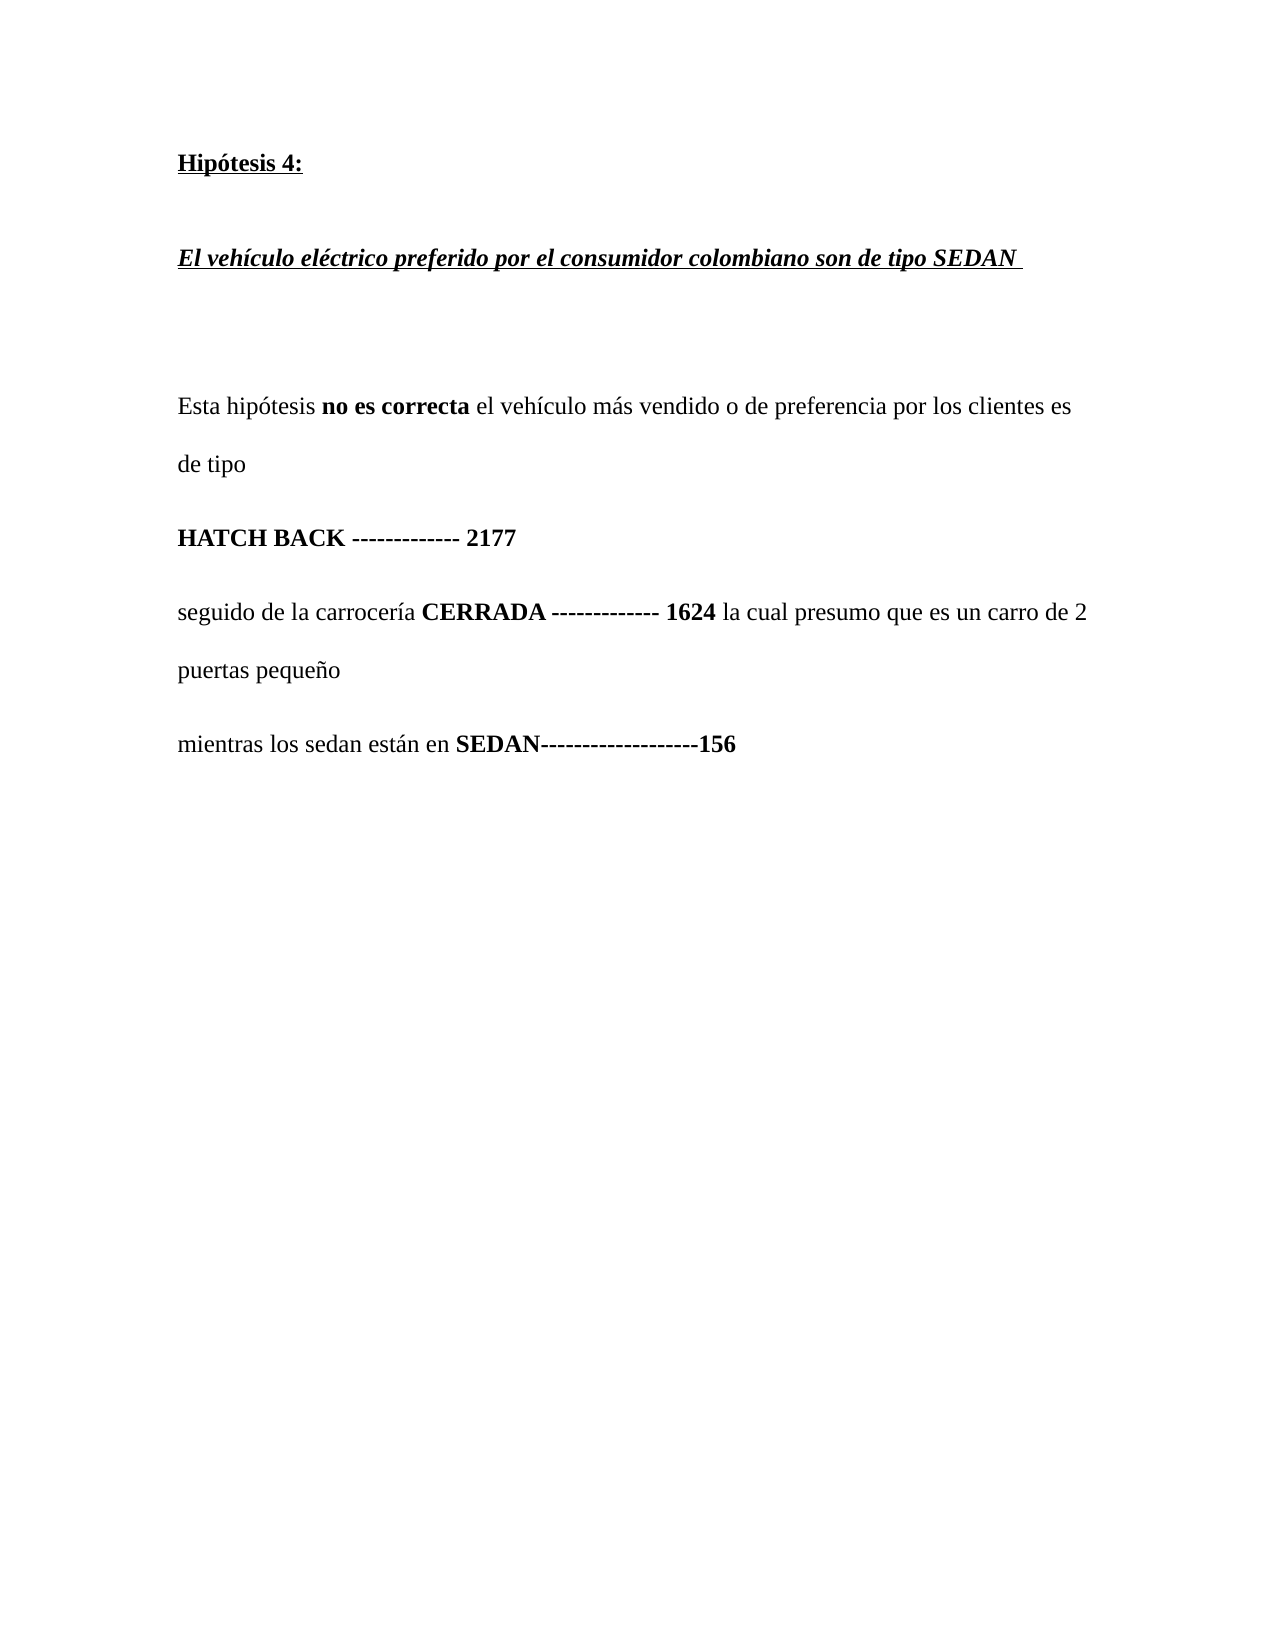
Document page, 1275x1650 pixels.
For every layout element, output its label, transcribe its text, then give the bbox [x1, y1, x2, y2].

text Esta hipótesis no es correcta el vehículo más vendido o de preferencia por los clientes es de tipo [177, 391, 1098, 478]
text mientras los sedan están en SEDAN-------------------156 [177, 729, 1098, 758]
text El vehículo eléctrico preferido por el consumidor colombiano son de tipo SEDAN [177, 243, 1098, 272]
text Hipótesis 4: [177, 148, 1098, 176]
text HATCH BACK ------------- 2177 [177, 523, 1098, 552]
text seguido de la carrocería CERRADA ------------- 1624 la cual presumo que es un carro de 2 puertas pequeño [177, 597, 1098, 683]
